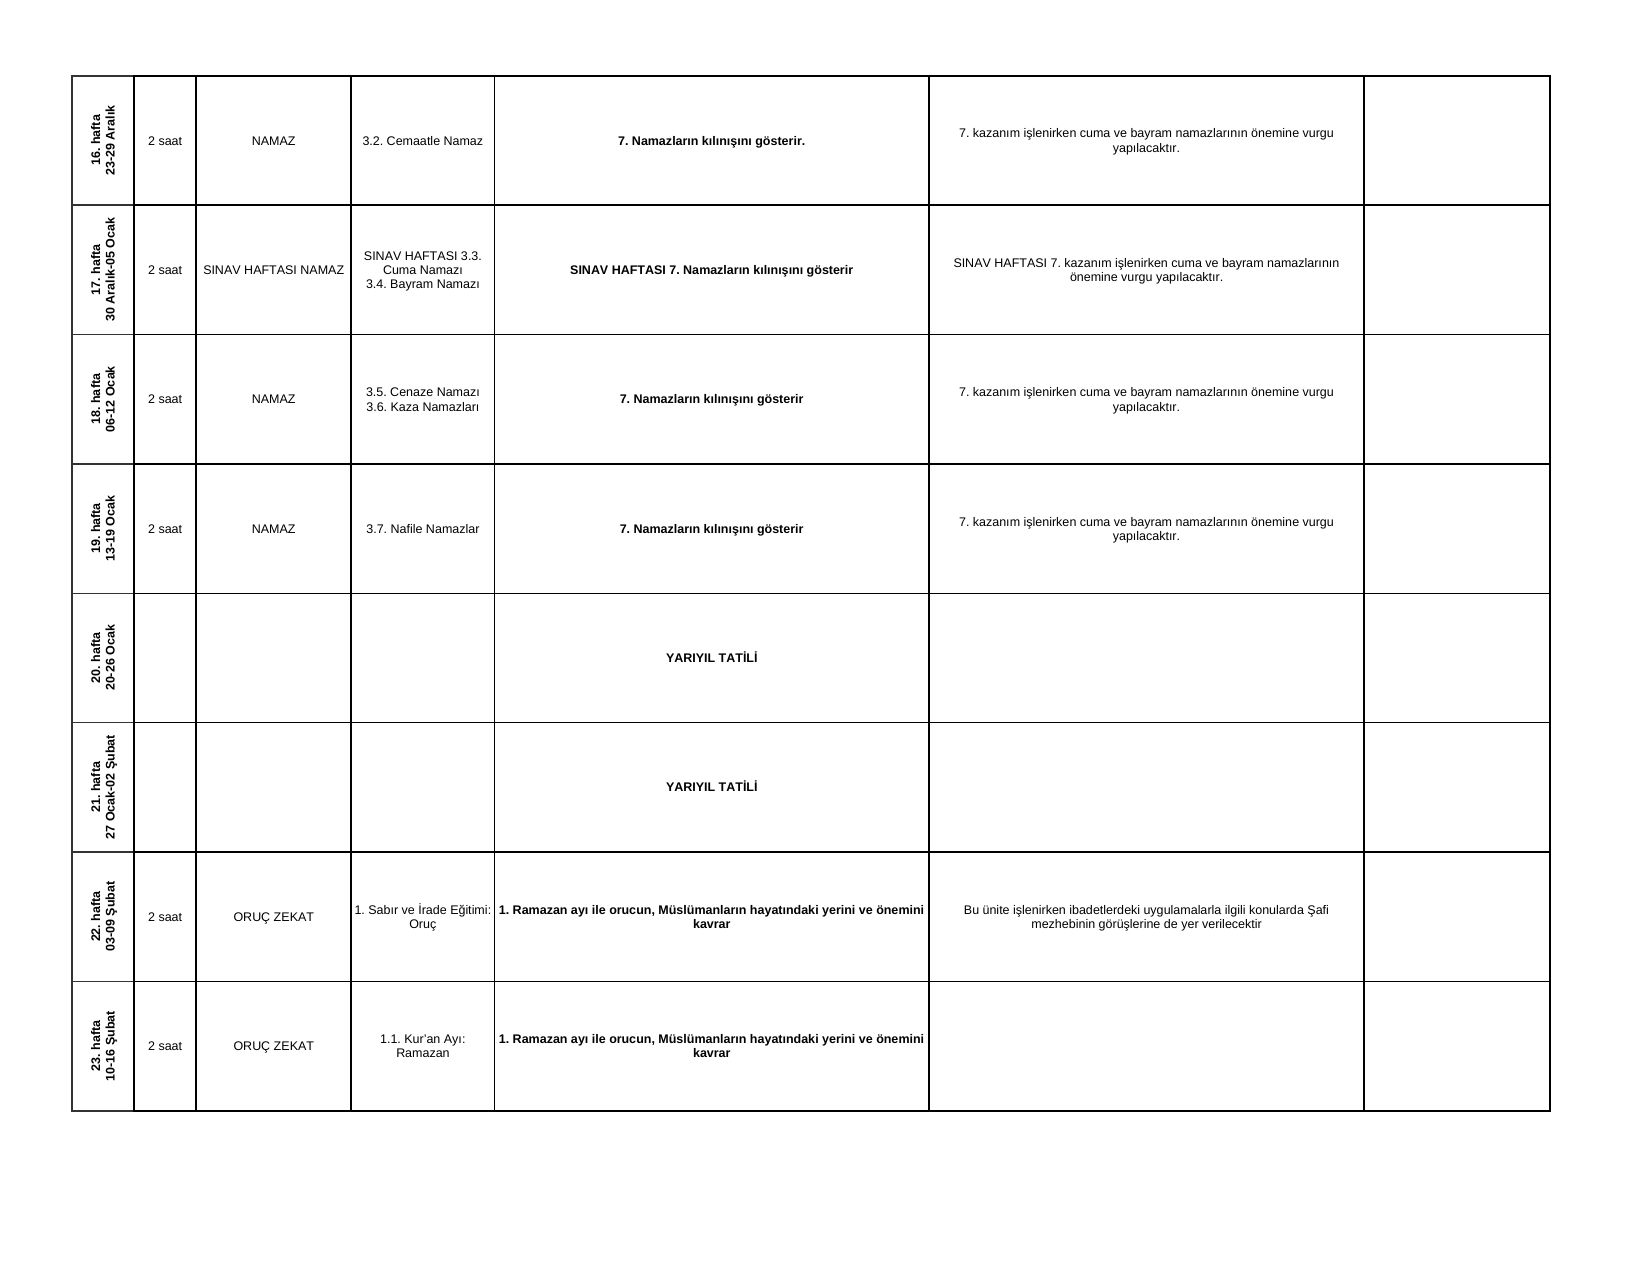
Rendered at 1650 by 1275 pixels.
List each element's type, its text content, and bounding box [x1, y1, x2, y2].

table_cell [1365, 465, 1549, 592]
table_cell SINAV HAFTASI 7. Namazların kılınışını gösterir [495, 206, 928, 334]
table_cell 20. hafta 20-26 Ocak [73, 594, 133, 722]
table_cell 21. hafta 27 Ocak-02 Şubat [73, 723, 133, 851]
table_cell [1365, 982, 1549, 1110]
table_cell 2 saat [135, 77, 195, 204]
table_cell [135, 594, 195, 722]
table_cell 3.2. Cemaatle Namaz [352, 77, 494, 204]
table_cell NAMAZ [197, 465, 350, 592]
table_cell SINAV HAFTASI NAMAZ [197, 206, 350, 334]
table_cell 1. Sabır ve İrade Eğitimi: Oruç [352, 853, 494, 981]
table_cell [1365, 853, 1549, 981]
table_cell 7. kazanım işlenirken cuma ve bayram namazlarının önemine vurgu yapılacaktır. [930, 465, 1363, 592]
table_cell NAMAZ [197, 77, 350, 204]
table_cell 7. Namazların kılınışını gösterir [495, 335, 928, 463]
table_cell [135, 723, 195, 851]
table_cell [1365, 206, 1549, 334]
table_cell 17. hafta 30 Aralık-05 Ocak [73, 206, 133, 334]
table_cell 2 saat [135, 982, 195, 1110]
table_cell ORUÇ ZEKAT [197, 982, 350, 1110]
table_cell 3.5. Cenaze Namazı 3.6. Kaza Namazları [352, 335, 494, 463]
table_cell 19. hafta 13-19 Ocak [73, 465, 133, 592]
table_cell [1365, 594, 1549, 722]
table_cell [1365, 77, 1549, 204]
table_cell [1365, 335, 1549, 463]
table_cell 7. kazanım işlenirken cuma ve bayram namazlarının önemine vurgu yapılacaktır. [930, 77, 1363, 204]
table_cell 3.7. Nafile Namazlar [352, 465, 494, 592]
table_cell [1365, 723, 1549, 851]
table_cell 2 saat [135, 465, 195, 592]
table_cell 2 saat [135, 206, 195, 334]
table_cell 22. hafta 03-09 Şubat [73, 853, 133, 981]
table_cell [197, 594, 350, 722]
table_cell 2 saat [135, 853, 195, 981]
table_cell YARIYIL TATİLİ [495, 723, 928, 851]
table_cell 7. Namazların kılınışını gösterir. [495, 77, 928, 204]
table_cell 7. Namazların kılınışını gösterir [495, 465, 928, 592]
table_cell 2 saat [135, 335, 195, 463]
table_cell SINAV HAFTASI 7. kazanım işlenirken cuma ve bayram namazlarının önemine vurgu yapılacaktır. [930, 206, 1363, 334]
table_cell [930, 982, 1363, 1110]
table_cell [495, 853, 928, 981]
table_cell [352, 594, 494, 722]
table_cell Bu ünite işlenirken ibadetlerdeki uygulamalarla ilgili konularda Şafi mezhebinin görüşlerine de yer verilecektir [930, 853, 1363, 981]
table_cell [930, 594, 1363, 722]
table_cell NAMAZ [197, 335, 350, 463]
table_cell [495, 982, 928, 1110]
table_cell 18. hafta 06-12 Ocak [73, 335, 133, 463]
table_cell SINAV HAFTASI 3.3. Cuma Namazı 3.4. Bayram Namazı [352, 206, 494, 334]
table_cell 1.1. Kur’an Ayı: Ramazan [352, 982, 494, 1110]
table_cell 16. hafta 23-29 Aralık [73, 77, 133, 204]
table_cell 7. kazanım işlenirken cuma ve bayram namazlarının önemine vurgu yapılacaktır. [930, 335, 1363, 463]
table_cell [352, 723, 494, 851]
table_cell [930, 723, 1363, 851]
table_cell ORUÇ ZEKAT [197, 853, 350, 981]
table_cell [197, 723, 350, 851]
table_cell YARIYIL TATİLİ [495, 594, 928, 722]
table_cell 23. hafta 10-16 Şubat [73, 982, 133, 1110]
